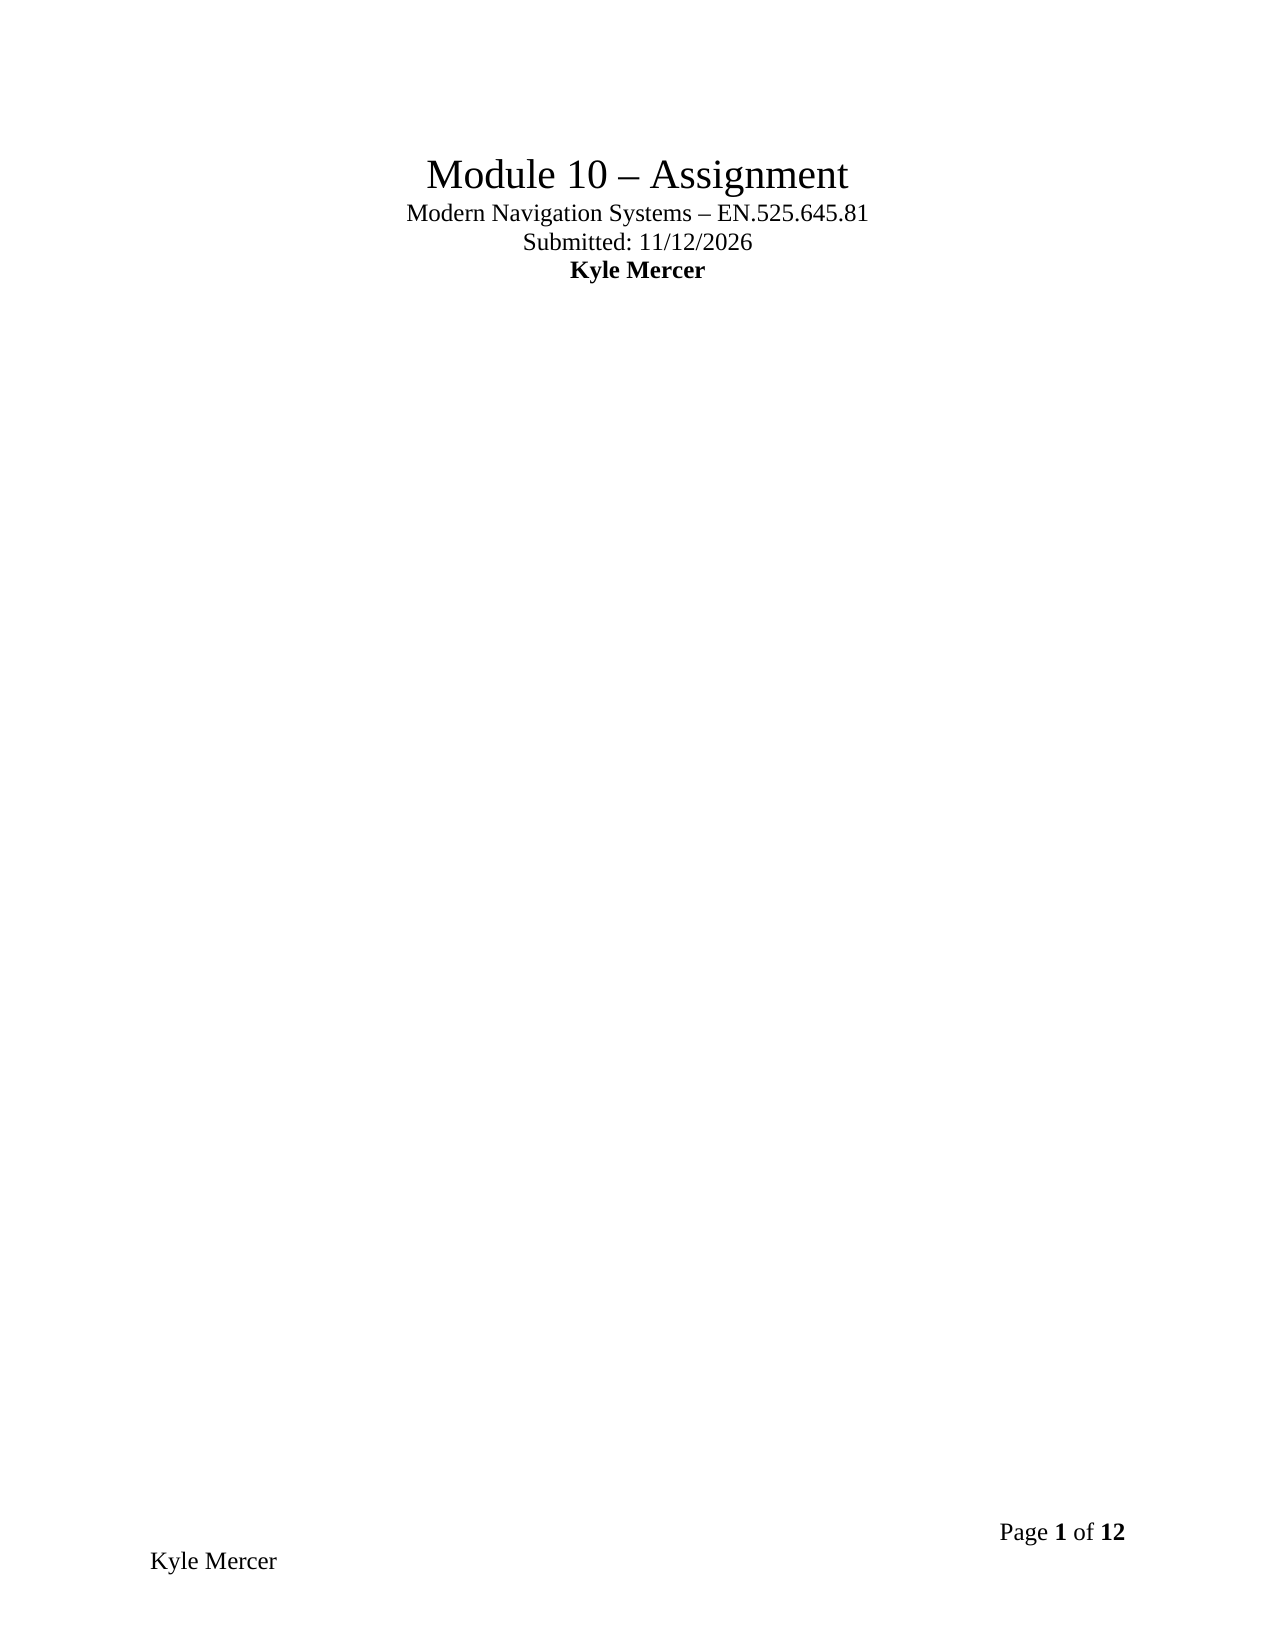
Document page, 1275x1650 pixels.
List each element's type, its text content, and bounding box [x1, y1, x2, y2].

text Kyle Mercer [150, 255, 1125, 284]
text Module 10 – Assignment [150, 150, 1125, 198]
text Submitted: 11/19/2018 [150, 227, 1125, 255]
text Modern Navigation Systems – EN.525.645.81 [150, 198, 1125, 227]
